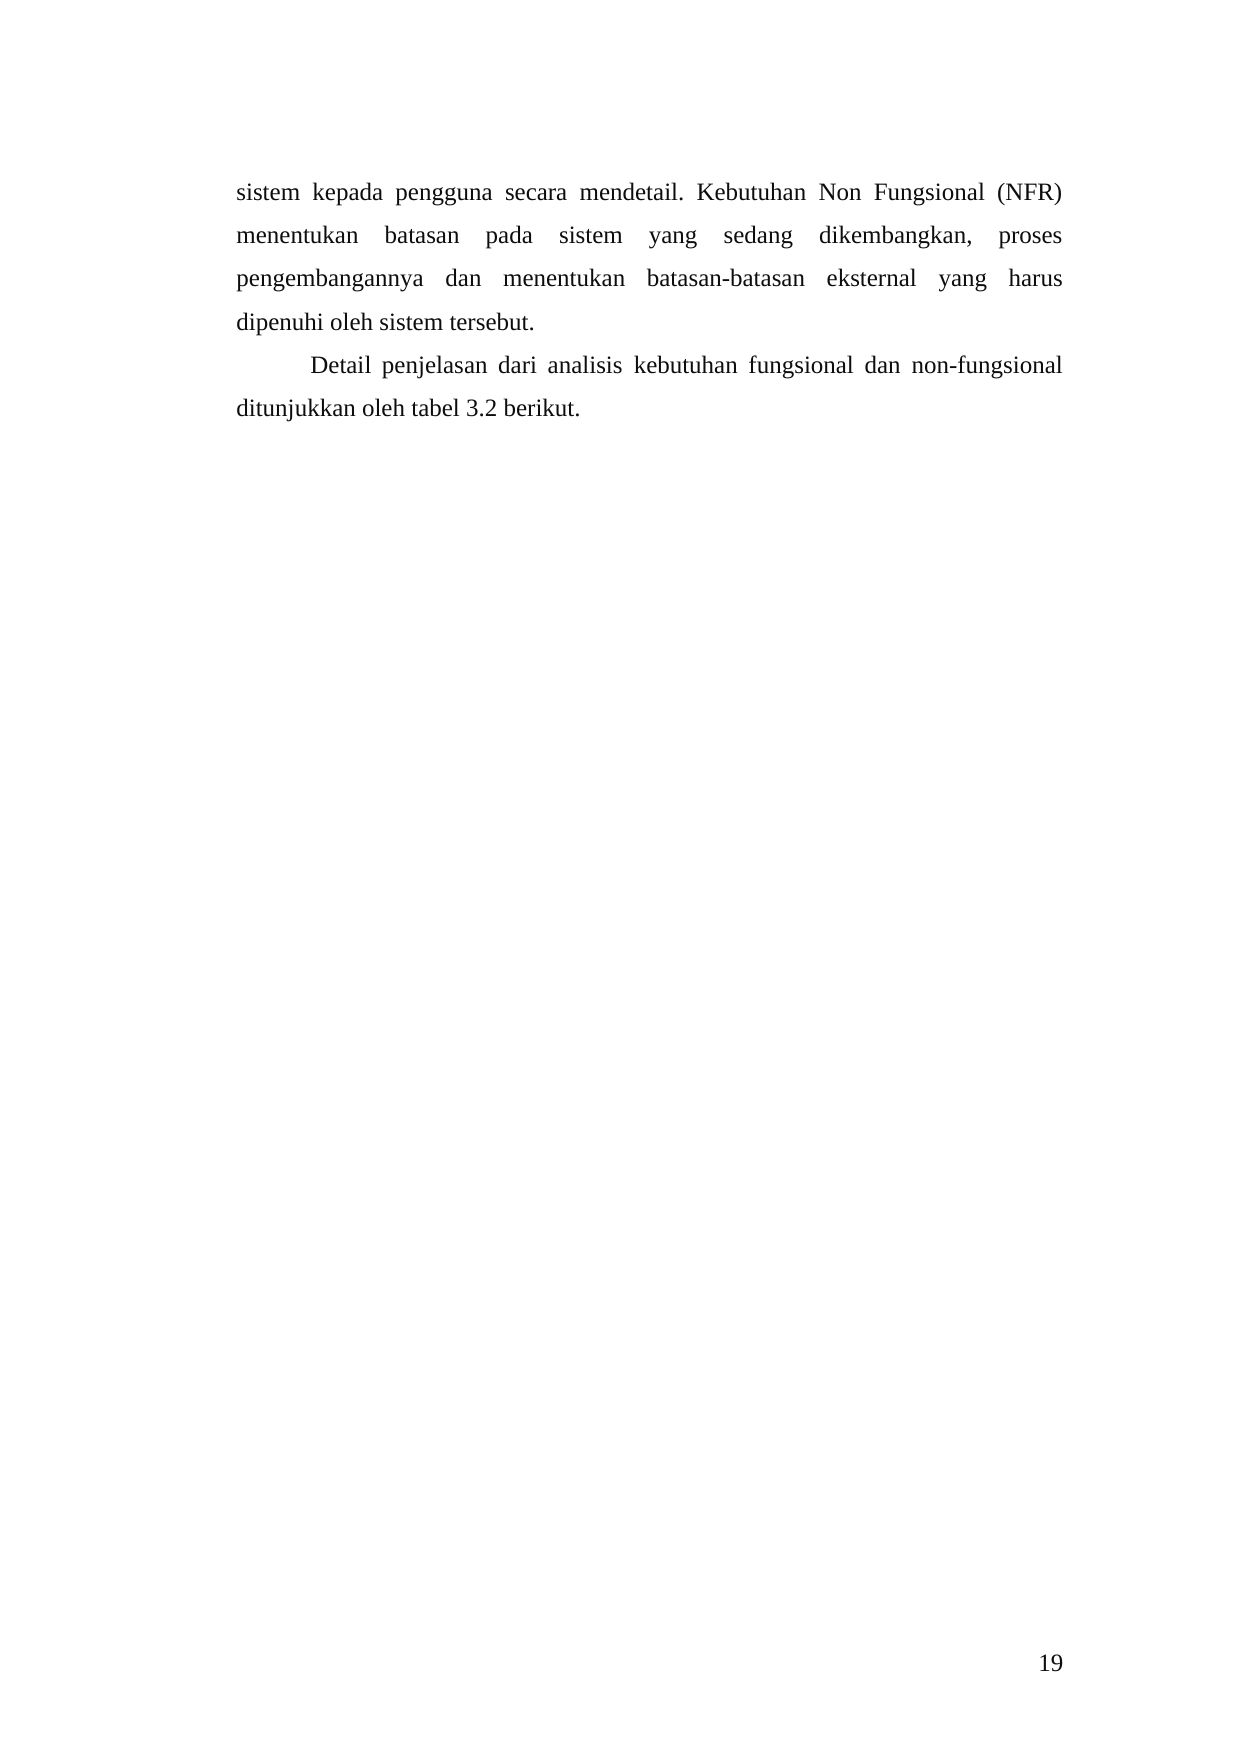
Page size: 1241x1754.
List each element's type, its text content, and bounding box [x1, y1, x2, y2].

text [236, 177, 1063, 335]
text Detail penjelasan dari analisis kebutuhan fungsional dan non-fungsional ditunjukkan oleh tabel 3.2 berikut. [236, 350, 1063, 422]
